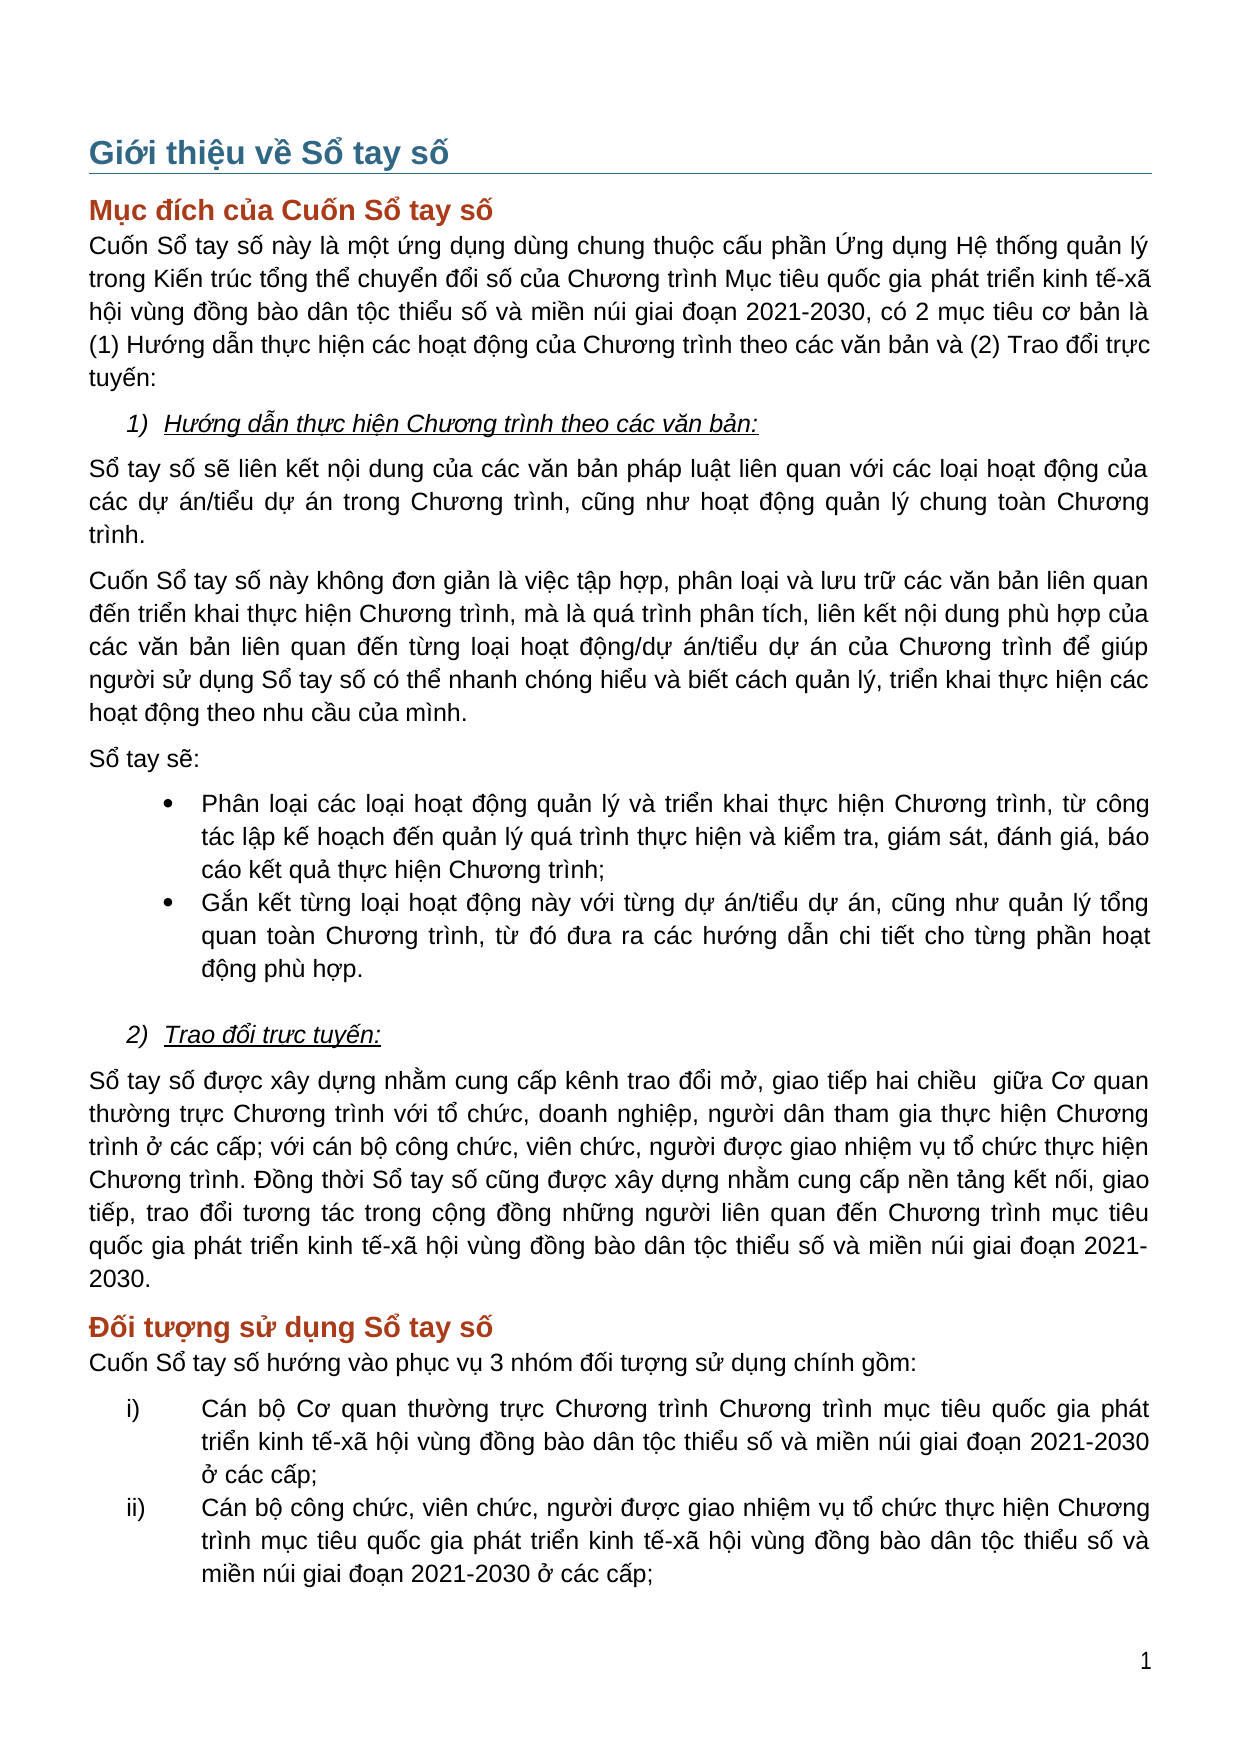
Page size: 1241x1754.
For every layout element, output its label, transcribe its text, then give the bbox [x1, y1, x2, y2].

list Gắn kết từng loại hoạt động này với từng dự án/tiểu dự án, cũng như quản lý tổng quan toàn Chương trình, từ đó đưa ra các hướng dẫn chi tiết cho từng phần hoạt động phù hợp. [164, 888, 1152, 983]
list Trao đổi trực tuyến: [126, 1020, 1152, 1049]
list Phân loại các loại hoạt động quản lý và triển khai thực hiện Chương trình, từ công tác lập kế hoạch đến quản lý quá trình thực hiện và kiểm tra, giám sát, đánh giá, báo cáo kết quả thực hiện Chương trình; [164, 789, 1152, 884]
list Hướng dẫn thực hiện Chương trình theo các văn bản: [126, 409, 1152, 438]
subtitle Mục đích của Cuốn Sổ tay số [89, 193, 1152, 226]
subtitle Giới thiệu về Sổ tay số [89, 133, 1152, 173]
text Cuốn Sổ tay số này không đơn giản là việc tập hợp, phân loại và lưu trữ các văn bản liên quan đến triển khai thực hiện Chương trình, mà là quá trình phân tích, liên kết nội dung phù hợp của các văn bản liên quan đến từng loại hoạt động/dự án/tiểu dự án của Chương trình để giúp người sử dụng Sổ tay số có thể nhanh chóng hiểu và biết cách quản lý, triển khai thực hiện các hoạt động theo nhu cầu của mình. [89, 566, 1152, 727]
list Cán bộ công chức, viên chức, người được giao nhiệm vụ tổ chức thực hiện Chương trình mục tiêu quốc gia phát triển kinh tế-xã hội vùng đồng bào dân tộc thiểu số và miền núi giai đoạn 2021-2030 ở các cấp; [126, 1493, 1152, 1587]
text Cuốn Sổ tay số hướng vào phục vụ 3 nhóm đối tượng sử dụng chính gồm: [89, 1348, 1152, 1377]
list Cán bộ Cơ quan thường trực Chương trình Chương trình mục tiêu quốc gia phát triển kinh tế-xã hội vùng đồng bào dân tộc thiểu số và miền núi giai đoạn 2021-2030 ở các cấp; [126, 1394, 1152, 1488]
text Sổ tay số sẽ liên kết nội dung của các văn bản pháp luật liên quan với các loại hoạt động của các dự án/tiểu dự án trong Chương trình, cũng như hoạt động quản lý chung toàn Chương trình. [89, 454, 1152, 549]
text Cuốn Sổ tay số này là một ứng dụng dùng chung thuộc cấu phần Ứng dụng Hệ thống quản lý trong Kiến trúc tổng thể chuyển đổi số của Chương trình Mục tiêu quốc gia phát triển kinh tế-xã hội vùng đồng bào dân tộc thiểu số và miền núi giai đoạn 2021-2030, có 2 mục tiêu cơ bản là (1) Hướng dẫn thực hiện các hoạt động của Chương trình theo các văn bản và (2) Trao đổi trực tuyến: [89, 231, 1152, 392]
subtitle Đối tượng sử dụng Sổ tay số [89, 1309, 1152, 1343]
text Sổ tay số được xây dựng nhằm cung cấp kênh trao đổi mở, giao tiếp hai chiều giữa Cơ quan thường trực Chương trình với tổ chức, doanh nghiệp, người dân tham gia thực hiện Chương trình ở các cấp; với cán bộ công chức, viên chức, người được giao nhiệm vụ tổ chức thực hiện Chương trình. Đồng thời Sổ tay số cũng được xây dựng nhằm cung cấp nền tảng kết nối, giao tiếp, trao đổi tương tác trong cộng đồng những người liên quan đến Chương trình mục tiêu quốc gia phát triển kinh tế-xã hội vùng đồng bào dân tộc thiểu số và miền núi giai đoạn 2021-2030. [89, 1066, 1152, 1293]
text Sổ tay sẽ: [89, 743, 1152, 772]
